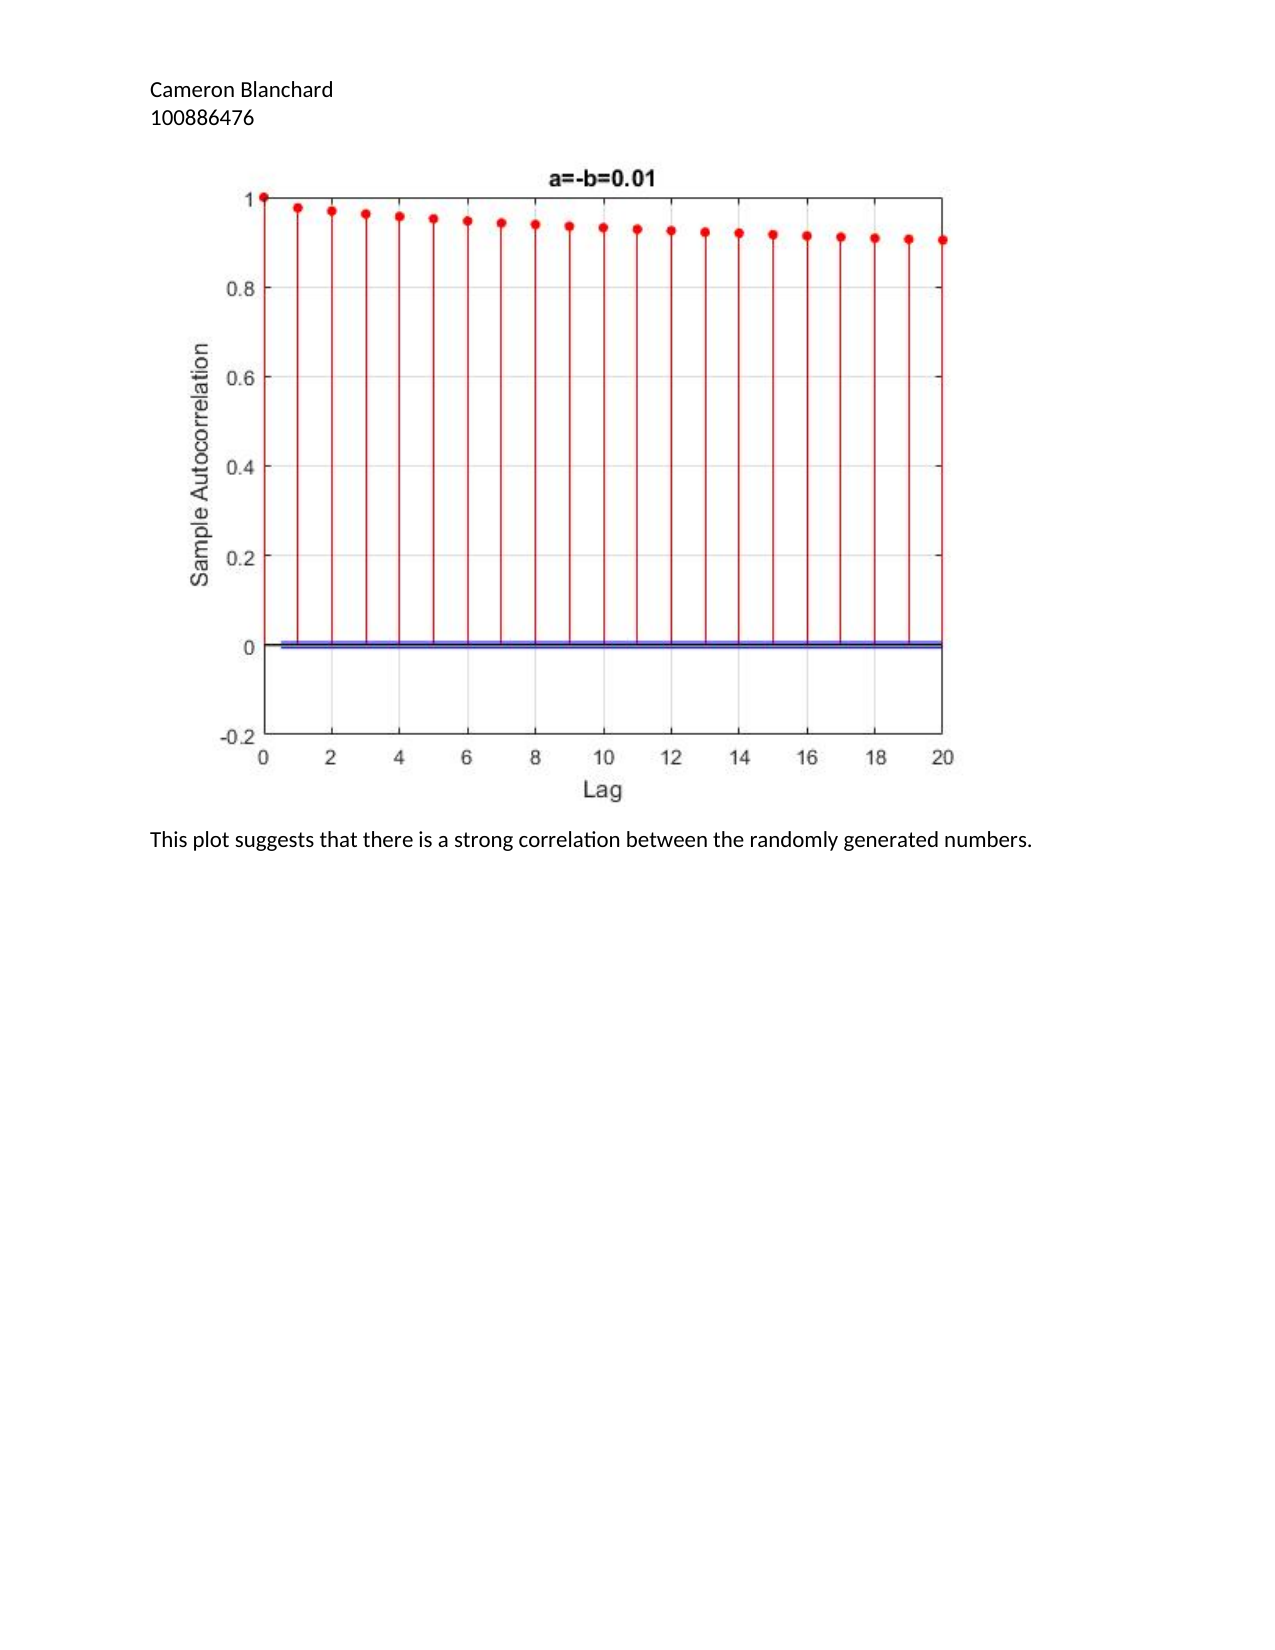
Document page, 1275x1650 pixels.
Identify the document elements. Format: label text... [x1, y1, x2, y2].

picture [150, 150, 1025, 807]
text This plot suggests that there is a strong correlation between the randomly generated numbers. [150, 825, 1125, 853]
